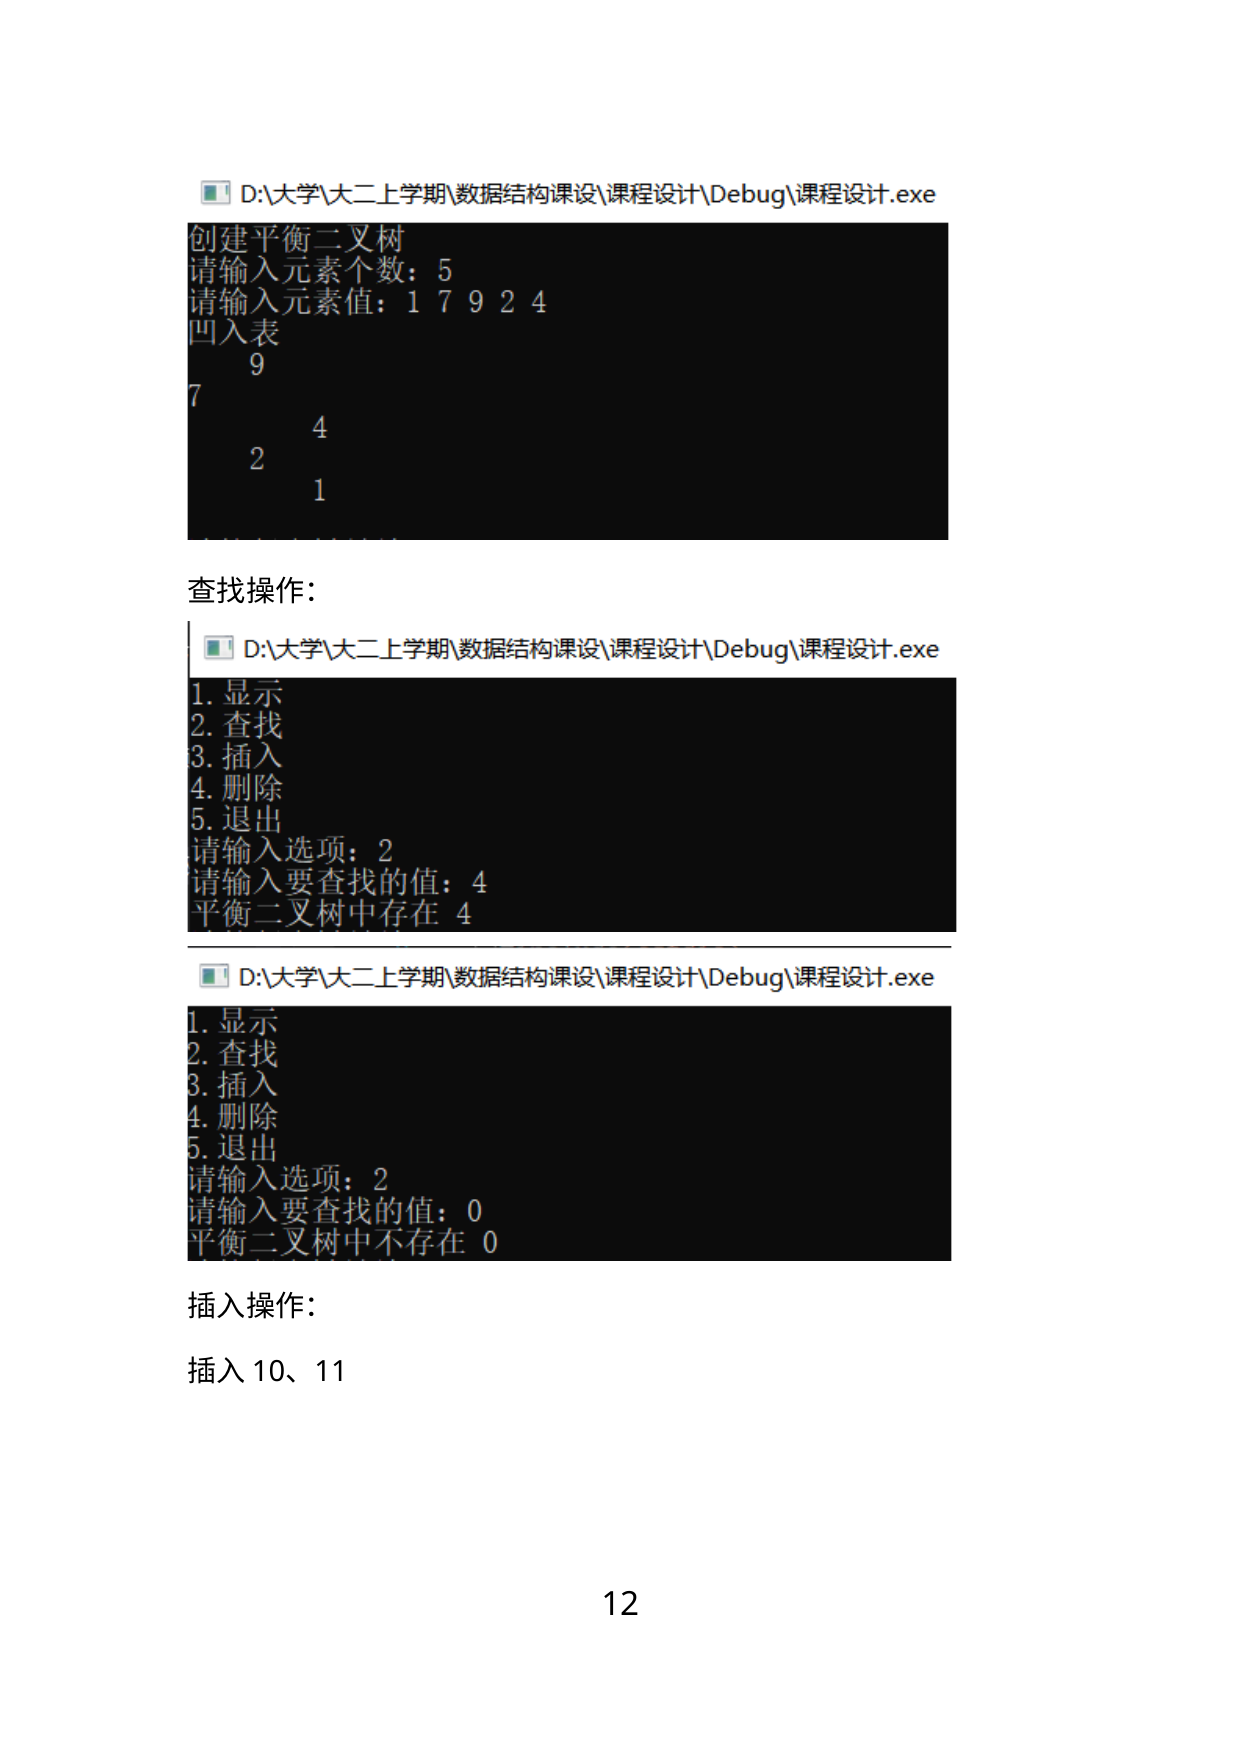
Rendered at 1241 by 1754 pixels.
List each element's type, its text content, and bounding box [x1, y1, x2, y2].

text 插入10、11 [187, 1336, 1053, 1401]
text 查找操作： [187, 556, 1053, 621]
picture [187, 946, 952, 1261]
text 插入操作： [187, 1271, 1053, 1336]
picture [187, 166, 949, 540]
picture [187, 621, 957, 932]
